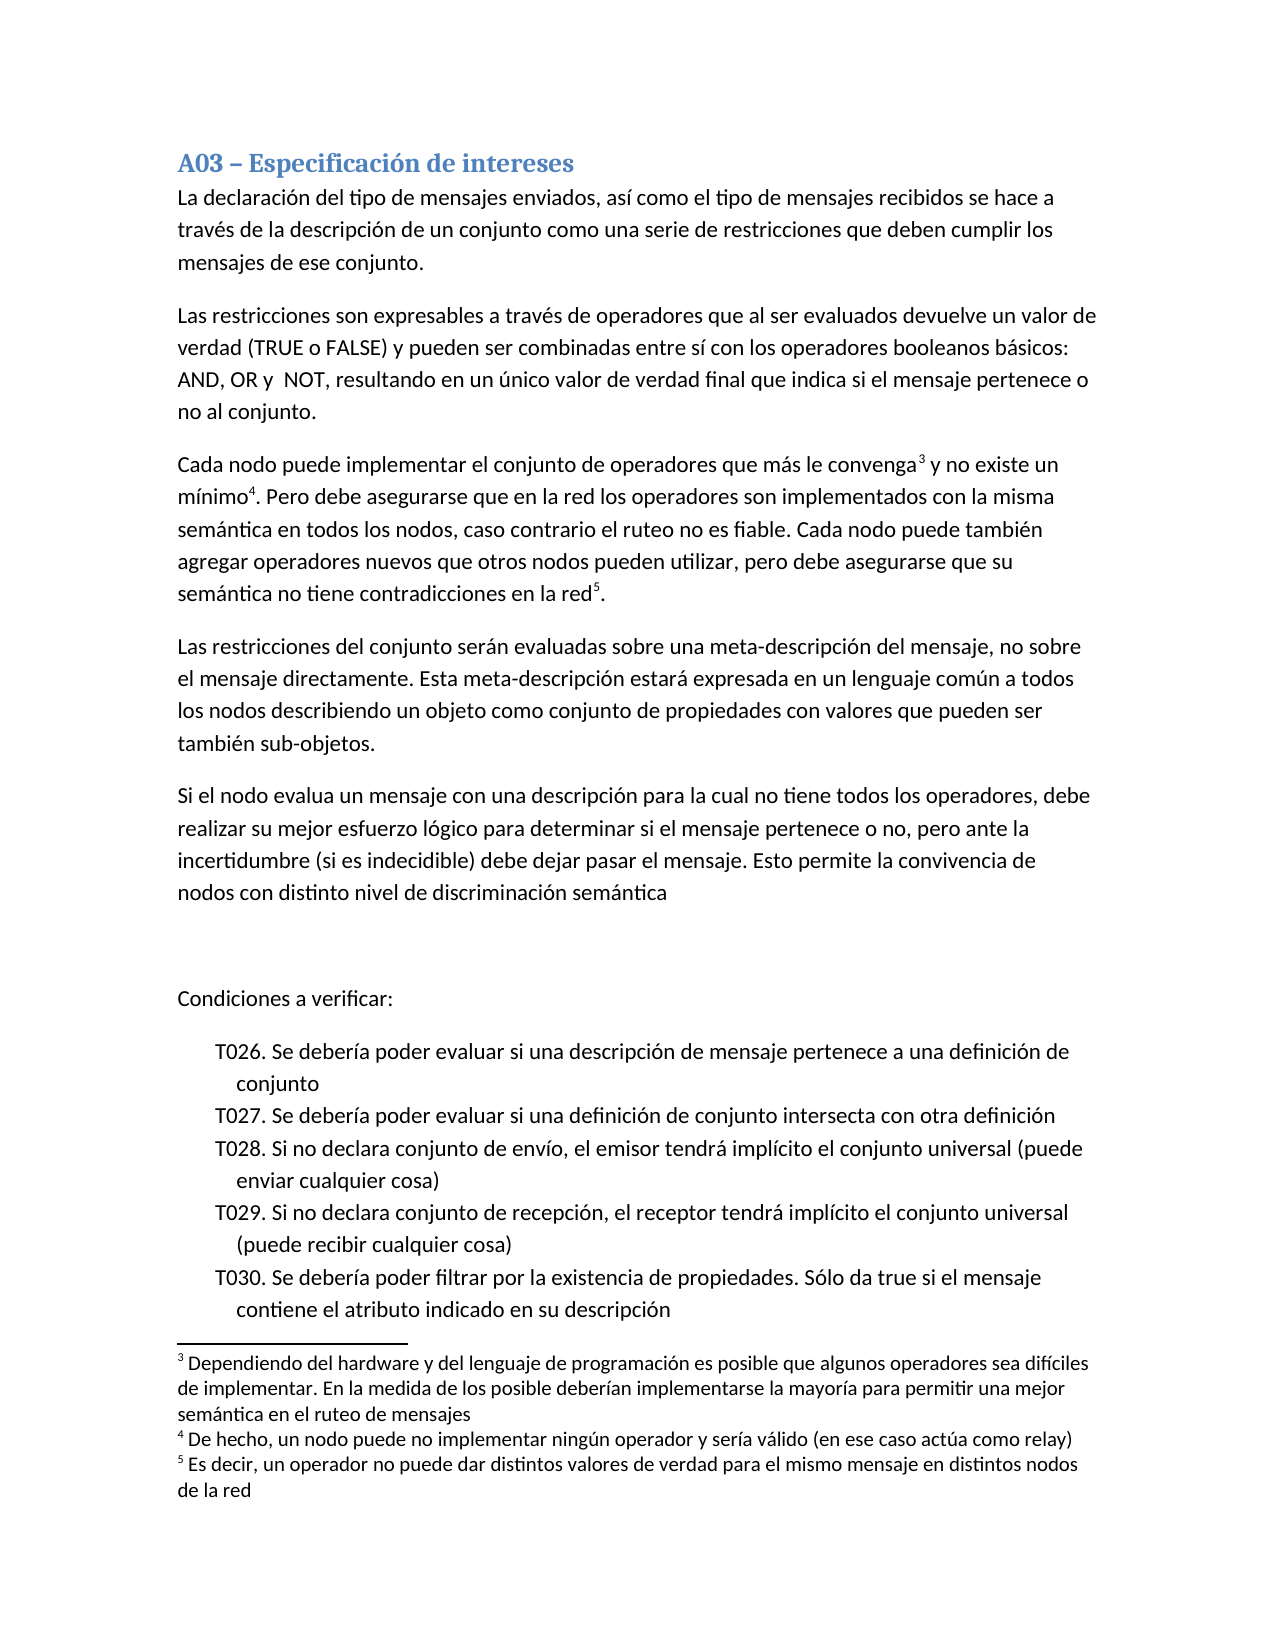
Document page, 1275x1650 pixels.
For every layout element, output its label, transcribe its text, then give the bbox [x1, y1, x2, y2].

list Se debería poder evaluar si una descripción de mensaje pertenece a una definición de conjunto [215, 1037, 1098, 1097]
text La declaración del tipo de mensajes enviados, así como el tipo de mensajes recibidos se hace a través de la descripción de un conjunto como una serie de restricciones que deben cumplir los mensajes de ese conjunto. [177, 183, 1098, 276]
text Si el nodo evalua un mensaje con una descripción para la cual no tiene todos los operadores, debe realizar su mejor esfuerzo lógico para determinar si el mensaje pertenece o no, pero ante la incertidumbre (si es indecidible) debe dejar pasar el mensaje. Esto permite la convivencia de nodos con distinto nivel de discriminación semántica [177, 782, 1098, 906]
text Las restricciones del conjunto serán evaluadas sobre una meta-descripción del mensaje, no sobre el mensaje directamente. Esta meta-descripción estará expresada en un lenguaje común a todos los nodos describiendo un objeto como conjunto de propiedades con valores que pueden ser también sub-objetos. [177, 632, 1098, 757]
list Si no declara conjunto de recepción, el receptor tendrá implícito el conjunto universal (puede recibir cualquier cosa) [215, 1198, 1098, 1258]
text Condiciones a verificar: [177, 984, 1098, 1012]
list Se debería poder filtrar por la existencia de propiedades. Sólo da true si el mensaje contiene el atributo indicado en su descripción [215, 1263, 1098, 1323]
list Si no declara conjunto de envío, el emisor tendrá implícito el conjunto universal (puede enviar cualquier cosa) [215, 1134, 1098, 1194]
text Cada nodo puede implementar el conjunto de operadores que más le convenga y no existe un mínimo. Pero debe asegurarse que en la red los operadores son implementados con la misma semántica en todos los nodos, caso contrario el ruteo no es fiable. Cada nodo puede también agregar operadores nuevos que otros nodos pueden utilizar, pero debe asegurarse que su semántica no tiene contradicciones en la red. [177, 450, 1098, 607]
text Las restricciones son expresables a través de operadores que al ser evaluados devuelve un valor de verdad (TRUE o FALSE) y pueden ser combinadas entre sí con los operadores booleanos básicos: AND, OR y NOT, resultando en un único valor de verdad final que indica si el mensaje pertenece o no al conjunto. [177, 301, 1098, 425]
subtitle A03 – Especificación de intereses [177, 148, 1098, 179]
list Se debería poder evaluar si una definición de conjunto intersecta con otra definición [215, 1102, 1098, 1130]
